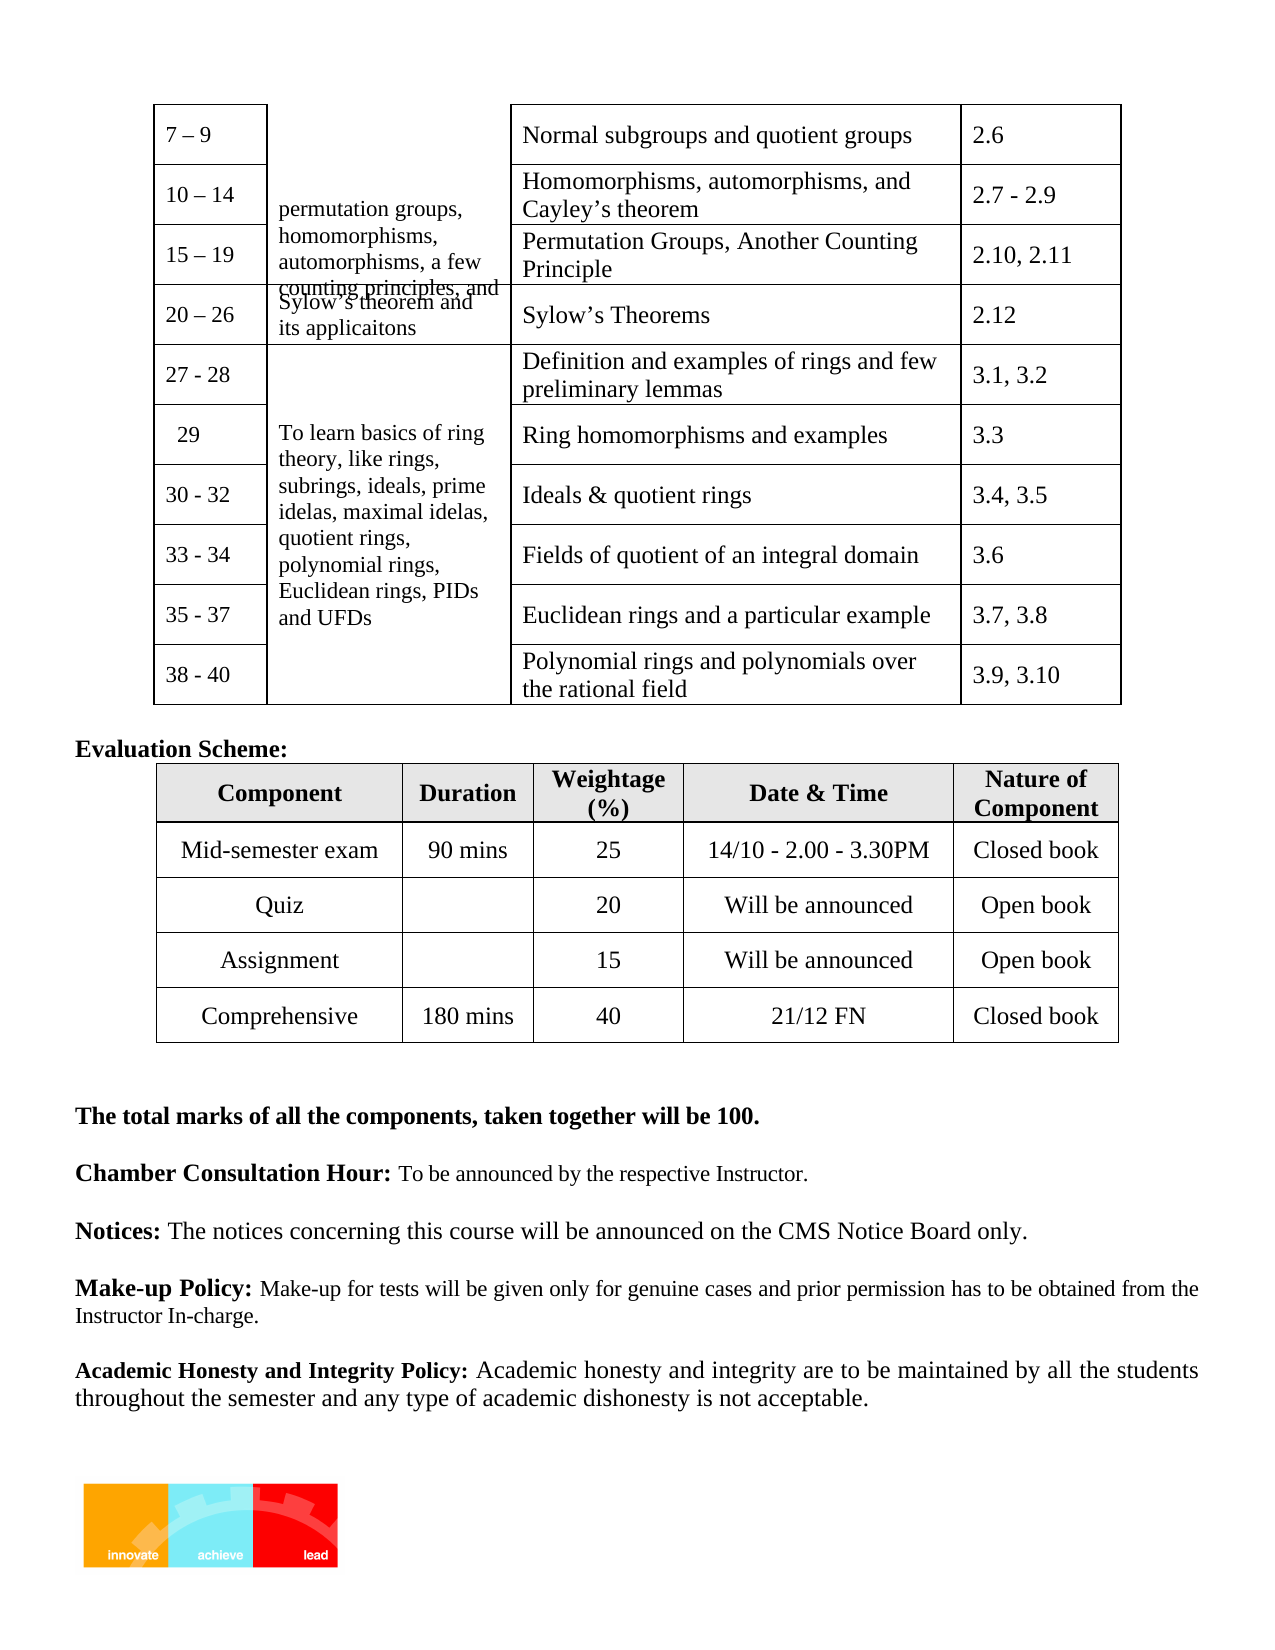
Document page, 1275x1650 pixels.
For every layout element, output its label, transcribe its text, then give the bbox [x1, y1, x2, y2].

table_cell 7 – 9 [155, 105, 266, 164]
table_cell 3.4, 3.5 [962, 465, 1120, 524]
table_cell 27 - 28 [155, 345, 266, 404]
table_cell Quiz [157, 878, 402, 932]
table_cell Open book [954, 878, 1118, 932]
table_cell [403, 878, 533, 932]
table_cell Will be announced [684, 933, 953, 987]
table_header Duration [403, 764, 533, 821]
table_cell 20 [534, 878, 683, 932]
text Academic Honesty and Integrity Policy: Academic honesty and integrity are to be maintained by all the students throughout the semester and any type of academic dishonesty is not acceptable. [75, 1355, 1200, 1412]
table_cell 35 - 37 [155, 585, 266, 644]
table_cell 3.9, 3.10 [962, 645, 1120, 704]
table_cell Sylow’s Theorems [512, 285, 960, 344]
table_cell Ideals & quotient rings [512, 465, 960, 524]
table_header Component [157, 764, 402, 821]
table_cell 15 – 19 [155, 225, 266, 284]
table_cell [403, 933, 533, 987]
table_cell 25 [534, 823, 683, 877]
table_cell 3.7, 3.8 [962, 585, 1120, 644]
table_cell 180 mins [403, 988, 533, 1042]
table_cell 10 – 14 [155, 165, 266, 224]
table_cell 3.1, 3.2 [962, 345, 1120, 404]
table_cell 38 - 40 [155, 645, 266, 704]
text Evaluation Scheme: [75, 734, 1200, 763]
table_cell 30 - 32 [155, 465, 266, 524]
table_cell 3.6 [962, 525, 1120, 584]
table_cell Definition and examples of rings and few preliminary lemmas [512, 345, 960, 404]
table_cell To learn basics of ring theory, like rings, subrings, ideals, prime idelas, maximal idelas, quotient rings, polynomial rings, Euclidean rings, PIDs and UFDs [268, 345, 510, 704]
table_header Weightage (%) [534, 764, 683, 821]
table_cell Closed book [954, 988, 1118, 1042]
table_cell 40 [534, 988, 683, 1042]
table_cell Closed book [954, 823, 1118, 877]
table_cell Comprehensive [157, 988, 402, 1042]
table_cell Homomorphisms, automorphisms, and Cayley’s theorem [512, 165, 960, 224]
table_cell 90 mins [403, 823, 533, 877]
table_cell Normal subgroups and quotient groups [512, 105, 960, 164]
text Make-up Policy: Make-up for tests will be given only for genuine cases and prior permission has to be obtained from the Instructor In-charge. [75, 1273, 1200, 1328]
table_cell 21/12 FN [684, 988, 953, 1042]
table_cell 20 – 26 [155, 285, 266, 344]
table_cell Euclidean rings and a particular example [512, 585, 960, 644]
table_cell Sylow’s theorem and its applicaitons [268, 285, 510, 344]
table_cell Open book [954, 933, 1118, 987]
table_cell Ring homomorphisms and examples [512, 405, 960, 464]
table_cell Permutation Groups, Another Counting Principle [512, 225, 960, 284]
picture [75, 1476, 346, 1575]
table_cell 15 [534, 933, 683, 987]
table_cell Fields of quotient of an integral domain [512, 525, 960, 584]
text Notices: The notices concerning this course will be announced on the CMS Notice Board only. [75, 1216, 1200, 1244]
table_cell 2.7 - 2.9 [962, 165, 1120, 224]
table_cell Assignment [157, 933, 402, 987]
table_cell 29 [155, 405, 266, 464]
table_cell 2.6 [962, 105, 1120, 164]
table_cell 3.3 [962, 405, 1120, 464]
table_cell Mid-semester exam [157, 823, 402, 877]
text Chamber Consultation Hour: To be announced by the respective Instructor. [75, 1158, 1200, 1187]
table_cell 2.12 [962, 285, 1120, 344]
table_cell Polynomial rings and polynomials over the rational field [512, 645, 960, 704]
table_cell 14/10 - 2.00 - 3.30PM [684, 823, 953, 877]
table_cell 33 - 34 [155, 525, 266, 584]
table_header Date & Time [684, 764, 953, 821]
table_header Nature of Component [954, 764, 1118, 821]
table_cell 2.10, 2.11 [962, 225, 1120, 284]
table_cell Will be announced [684, 878, 953, 932]
text The total marks of all the components, taken together will be 100. [75, 1101, 1200, 1129]
